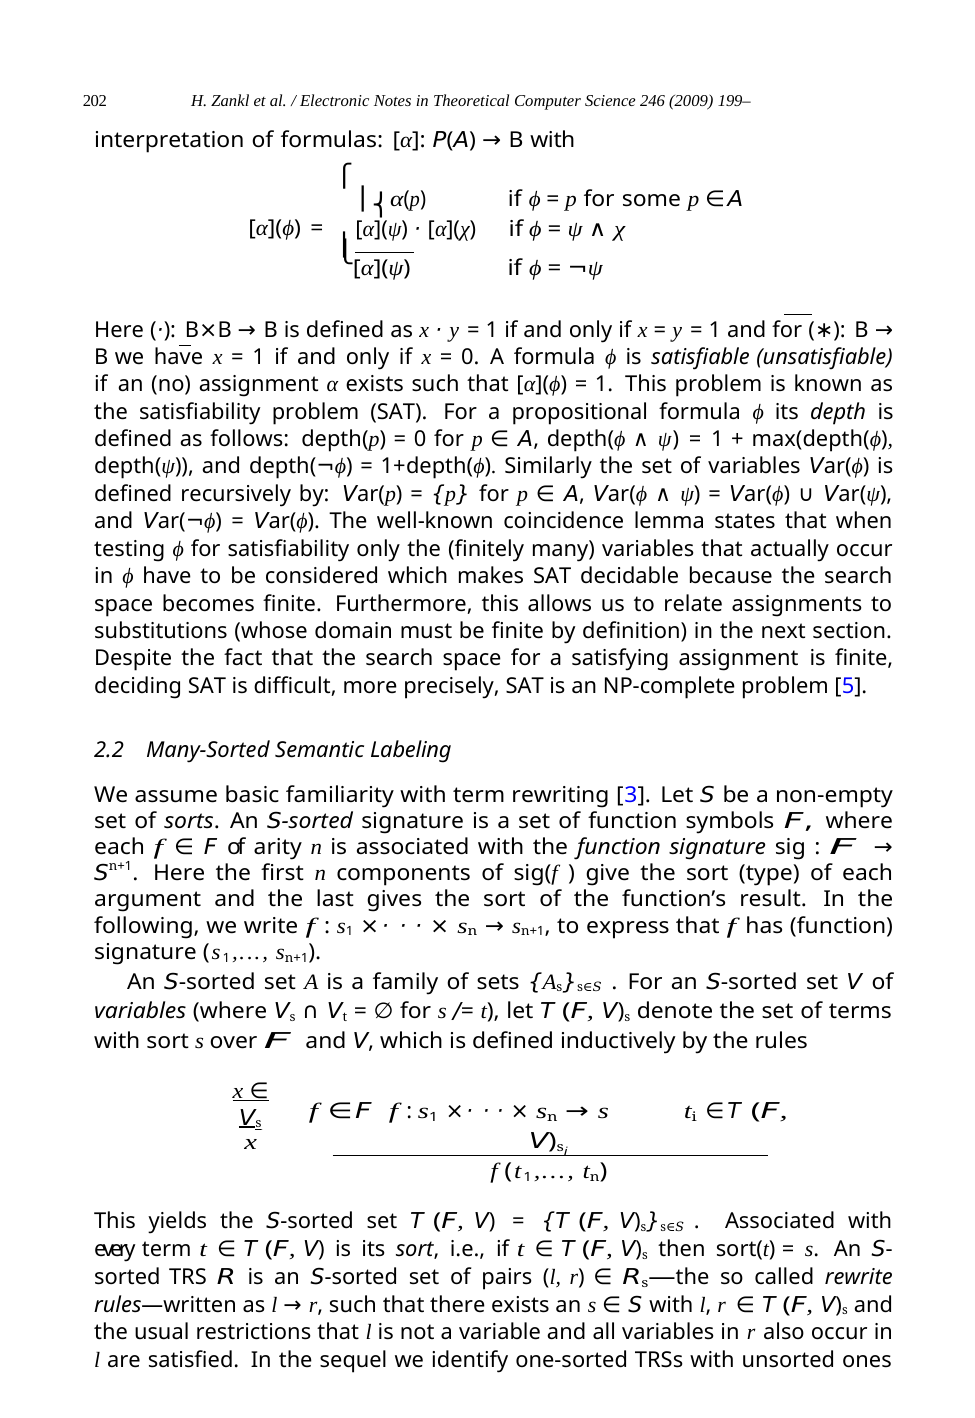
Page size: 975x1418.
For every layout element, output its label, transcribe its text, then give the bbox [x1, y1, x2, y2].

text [94, 1207, 893, 1373]
list Many-Sorted Semantic Labeling [94, 734, 910, 764]
text ⎪[α](ψ) if ϕ = ¬ψ [71, 232, 867, 282]
text interpretation of formulas: [α]: P(A) → B with [94, 124, 910, 154]
text f ∈F f : s1 ×· · · × sn → s ti ∈T (F, V)si [285, 1094, 811, 1155]
text x ∈ Vs [220, 1078, 281, 1130]
text We assume basic familiarity with term rewriting [3]. Let S be a non-empty set of sorts. An S-sorted signature is a set of function symbols F, where each f ∈ F of arity n is associated with the function signature sig : F → Sn+1. Here the first n components of sig(f ) give the sort (type) of each argument and the last gives the sort of the function’s result. In the following, we write f : s1 ×· · · × sn → sn+1, to express that f has (function) signature (s1,..., sn+1). [94, 782, 893, 966]
text Here (·): B×B → B is defined as x · y = 1 if and only if x = y = 1 and for (∗): B → B we have x = 1 if and only if x = 0. A formula ϕ is satisﬁable (unsatisﬁable) if an (no) assignment α exists such that [α](ϕ) = 1. This problem is known as the satisfiability problem (SAT). For a propositional formula ϕ its depth is defined as follows: depth(p) = 0 for p ∈ A, depth(ϕ ∧ ψ) = 1 + max(depth(ϕ), depth(ψ)), and depth(¬ϕ) = 1+depth(ϕ). Similarly the set of variables Var(ϕ) is defined recursively by: Var(p) = {p} for p ∈ A, Var(ϕ ∧ ψ) = Var(ϕ) ∪ Var(ψ), and Var(¬ϕ) = Var(ϕ). The well-known coincidence lemma states that when testing ϕ for satisfiability only the (finitely many) variables that actually occur in ϕ have to be considered which makes SAT decidable because the search space becomes finite. Furthermore, this allows us to relate assignments to substitutions (whose domain must be finite by definition) in the next section. Despite the fact that the search space for a satisfying assignment is finite, deciding SAT is difficult, more precisely, SAT is an NP-complete problem [5]. [94, 312, 893, 699]
text x [221, 1130, 281, 1154]
text An S-sorted set A is a family of sets {As}s∈S . For an S-sorted set V of variables (where Vs ∩ Vt = ∅ for s /= t), let T (F, V)s denote the set of terms with sort s over F and V, which is defined inductively by the rules [94, 966, 893, 1055]
text ⎧⎪⎨α(p) if ϕ = p for some p ∈A [167, 163, 910, 217]
text f (t1,..., tn) [285, 1157, 813, 1183]
